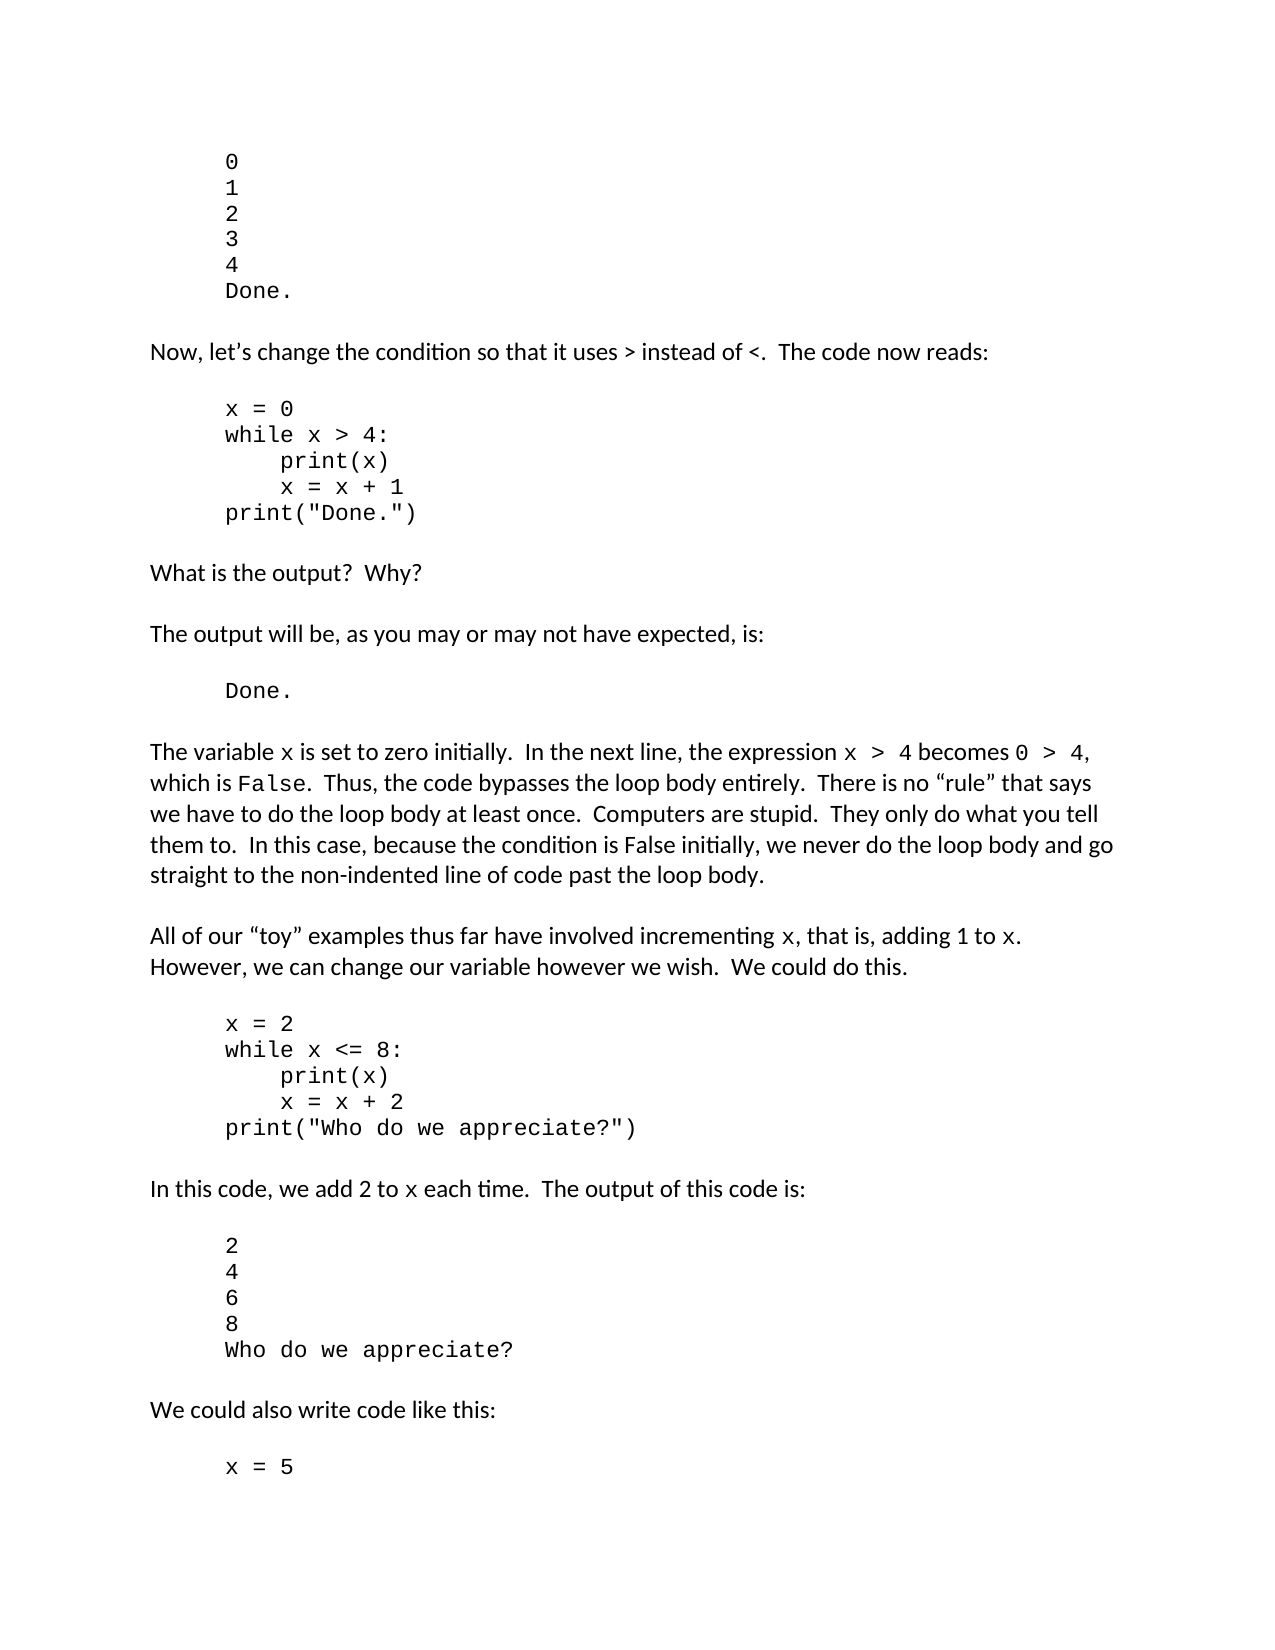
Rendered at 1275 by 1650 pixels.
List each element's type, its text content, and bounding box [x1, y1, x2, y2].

text print("Done.") [150, 501, 1125, 527]
text In this code, we add 2 to x each time. The output of this code is: [150, 1173, 1125, 1204]
text The variable x is set to zero initially. In the next line, the expression x > 4 becomes 0 > 4, which is False. Thus, the code bypasses the loop body entirely. There is no “rule” that says we have to do the loop body at least once. Computers are stupid. They only do what you tell them to. In this case, because the condition is False initially, we never do the loop body and go straight to the non-indented line of code past the loop body. [150, 736, 1125, 890]
text 6 [150, 1286, 1125, 1312]
text 4 [150, 1260, 1125, 1286]
text 3 [150, 228, 1125, 254]
text 8 [150, 1312, 1125, 1338]
text while x > 4: [150, 423, 1125, 449]
text 2 [150, 202, 1125, 228]
text x = 5 [150, 1456, 1125, 1482]
text Done. [150, 679, 1125, 705]
text x = x + 2 [150, 1090, 1125, 1116]
text while x <= 8: [150, 1038, 1125, 1064]
text 0 [150, 150, 1125, 176]
text 4 [150, 254, 1125, 280]
text What is the output? Why? [150, 557, 1125, 588]
text Who do we appreciate? [150, 1338, 1125, 1364]
text The output will be, as you may or may not have expected, is: [150, 618, 1125, 649]
text x = 2 [150, 1012, 1125, 1038]
text print(x) [150, 449, 1125, 475]
text 1 [150, 176, 1125, 202]
text x = 0 [150, 397, 1125, 423]
text 2 [150, 1234, 1125, 1260]
text print("Who do we appreciate?") [150, 1116, 1125, 1142]
text Now, let’s change the condition so that it uses > instead of <. The code now reads: [150, 336, 1125, 367]
text Done. [150, 280, 1125, 306]
text We could also write code like this: [150, 1394, 1125, 1425]
text print(x) [150, 1064, 1125, 1090]
text All of our “toy” examples thus far have involved incrementing x, that is, adding 1 to x. However, we can change our variable however we wish. We could do this. [150, 920, 1125, 982]
text x = x + 1 [150, 475, 1125, 501]
